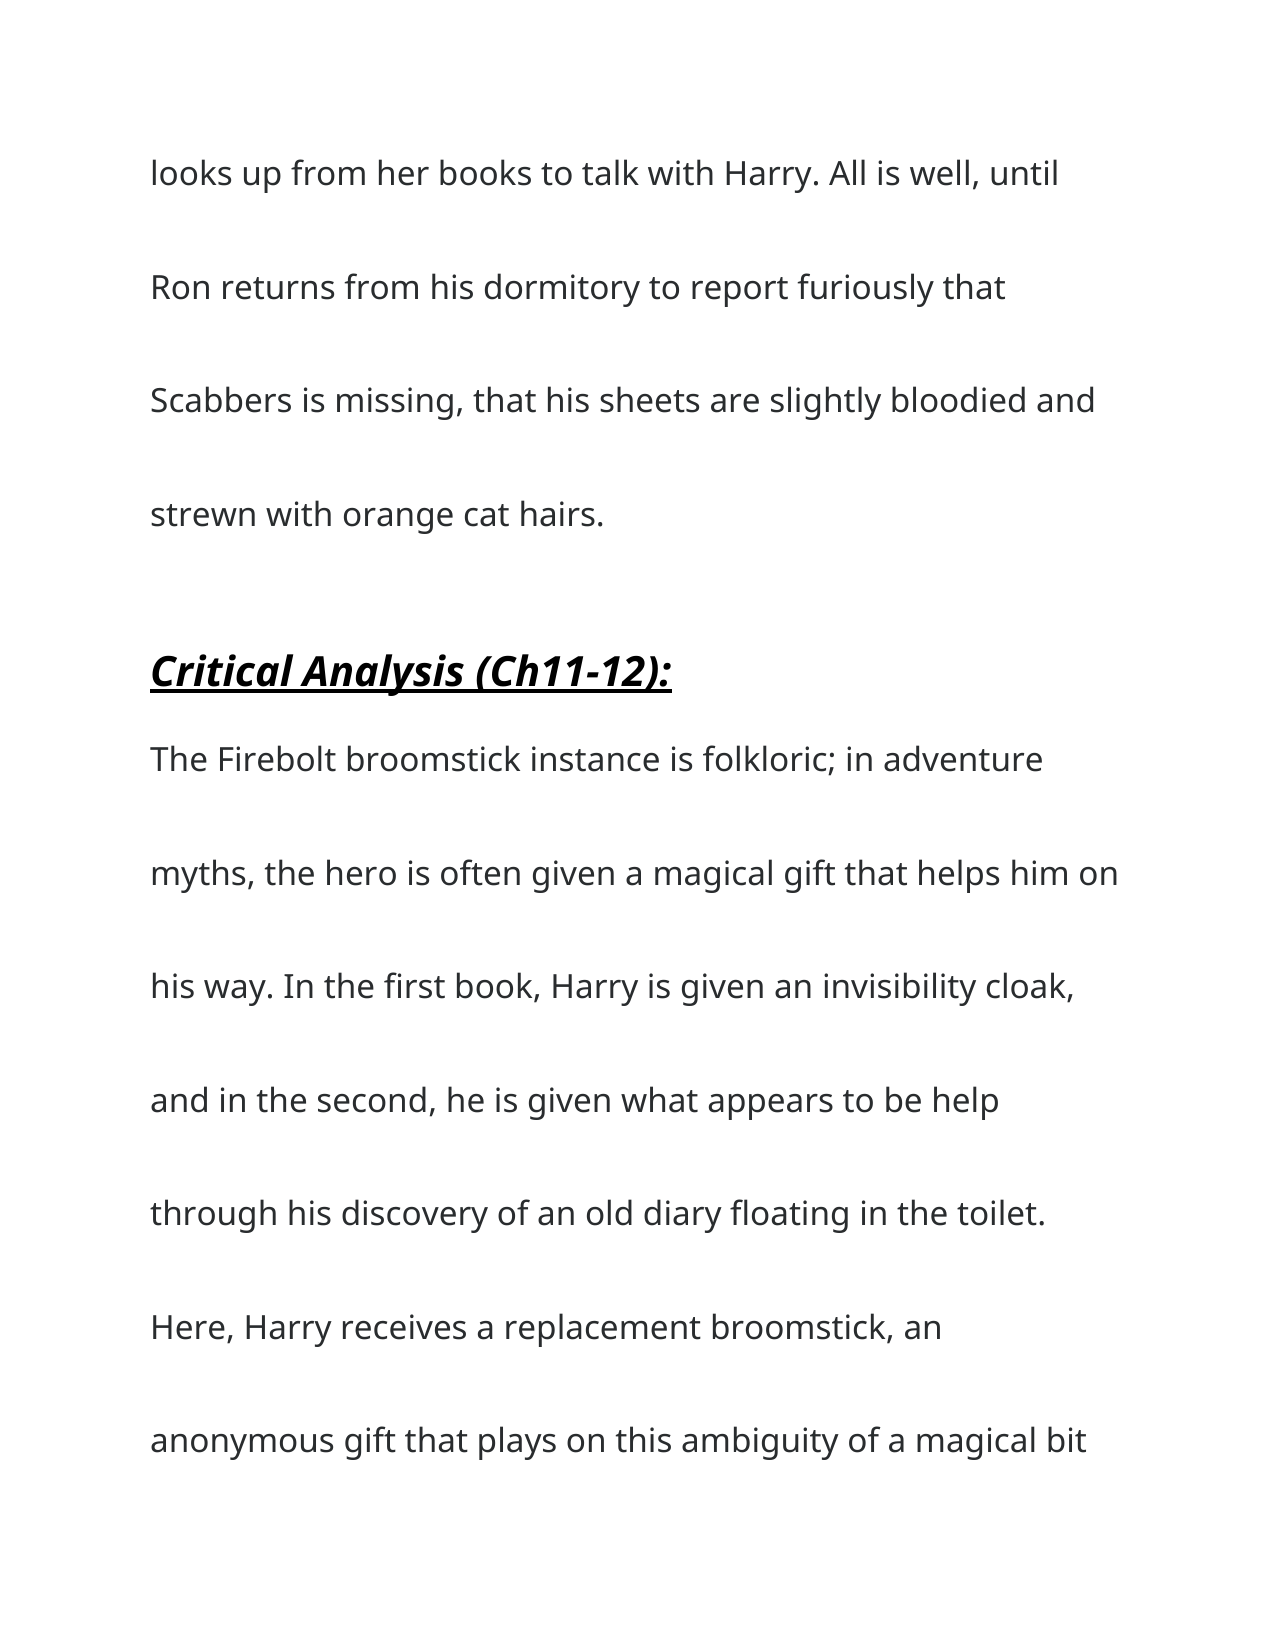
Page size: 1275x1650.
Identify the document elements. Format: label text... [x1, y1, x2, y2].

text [150, 736, 1125, 1463]
text Critical Analysis (Ch11-12): [150, 642, 1125, 698]
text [150, 150, 1125, 536]
